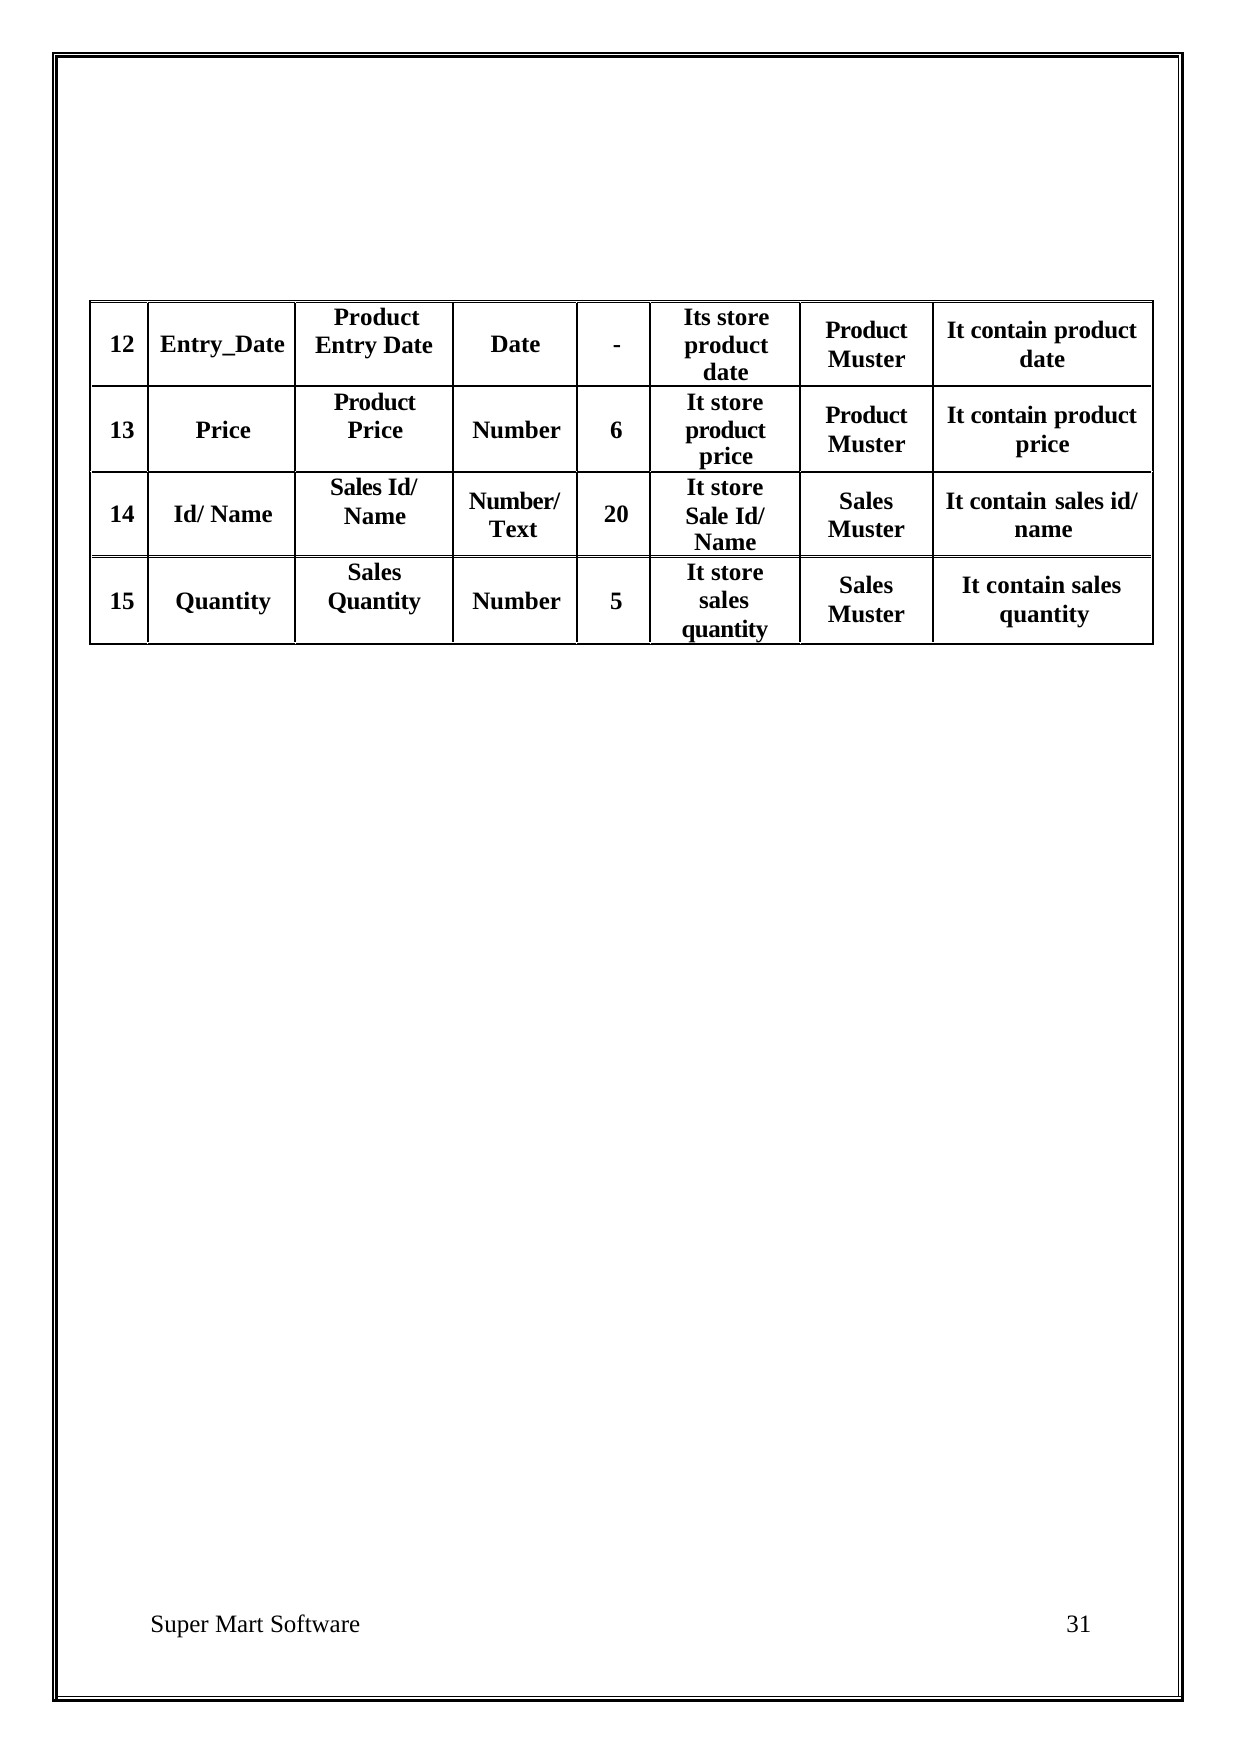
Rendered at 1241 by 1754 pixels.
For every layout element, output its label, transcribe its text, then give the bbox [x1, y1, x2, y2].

table_cell It contain product price [934, 385, 1152, 471]
table_cell It store Sale Id/ Name [651, 473, 799, 555]
table_cell 5 [576, 558, 650, 643]
table_cell Sales Muster [801, 473, 932, 555]
table_cell 6 [578, 387, 649, 471]
table_header Entry_Date [149, 303, 294, 385]
table_cell Id/ Name [149, 473, 294, 555]
table_cell It store product price [651, 387, 799, 471]
table_cell Number [454, 387, 576, 471]
table_cell It store sales quantity [650, 558, 800, 643]
table_cell 15 [91, 558, 147, 643]
table_cell Number/ Text [454, 473, 576, 555]
table_cell Product Muster [801, 387, 932, 471]
table_header Product Entry Date [296, 303, 452, 385]
table_header Date [454, 303, 576, 385]
table_header 12 [91, 303, 147, 385]
table_cell Product Price [296, 387, 452, 471]
table_cell Quantity [148, 558, 295, 643]
table_cell 13 [91, 387, 147, 471]
table_cell It contain sales id/ name [934, 471, 1152, 555]
table_header - [578, 303, 649, 385]
table_cell Sales Id/ Name [296, 473, 452, 555]
table_header Its store product date [651, 303, 799, 385]
table_cell Sales Quantity [295, 558, 453, 643]
table_header It contain product date [934, 303, 1152, 385]
table_cell It contain sales quantity [933, 555, 1152, 643]
table_cell Sales Muster [800, 558, 933, 643]
table_header Product Muster [801, 303, 932, 385]
table_cell 20 [578, 473, 649, 555]
table_cell Number [453, 558, 576, 643]
table_cell Price [149, 387, 294, 471]
table_cell 14 [91, 473, 147, 555]
